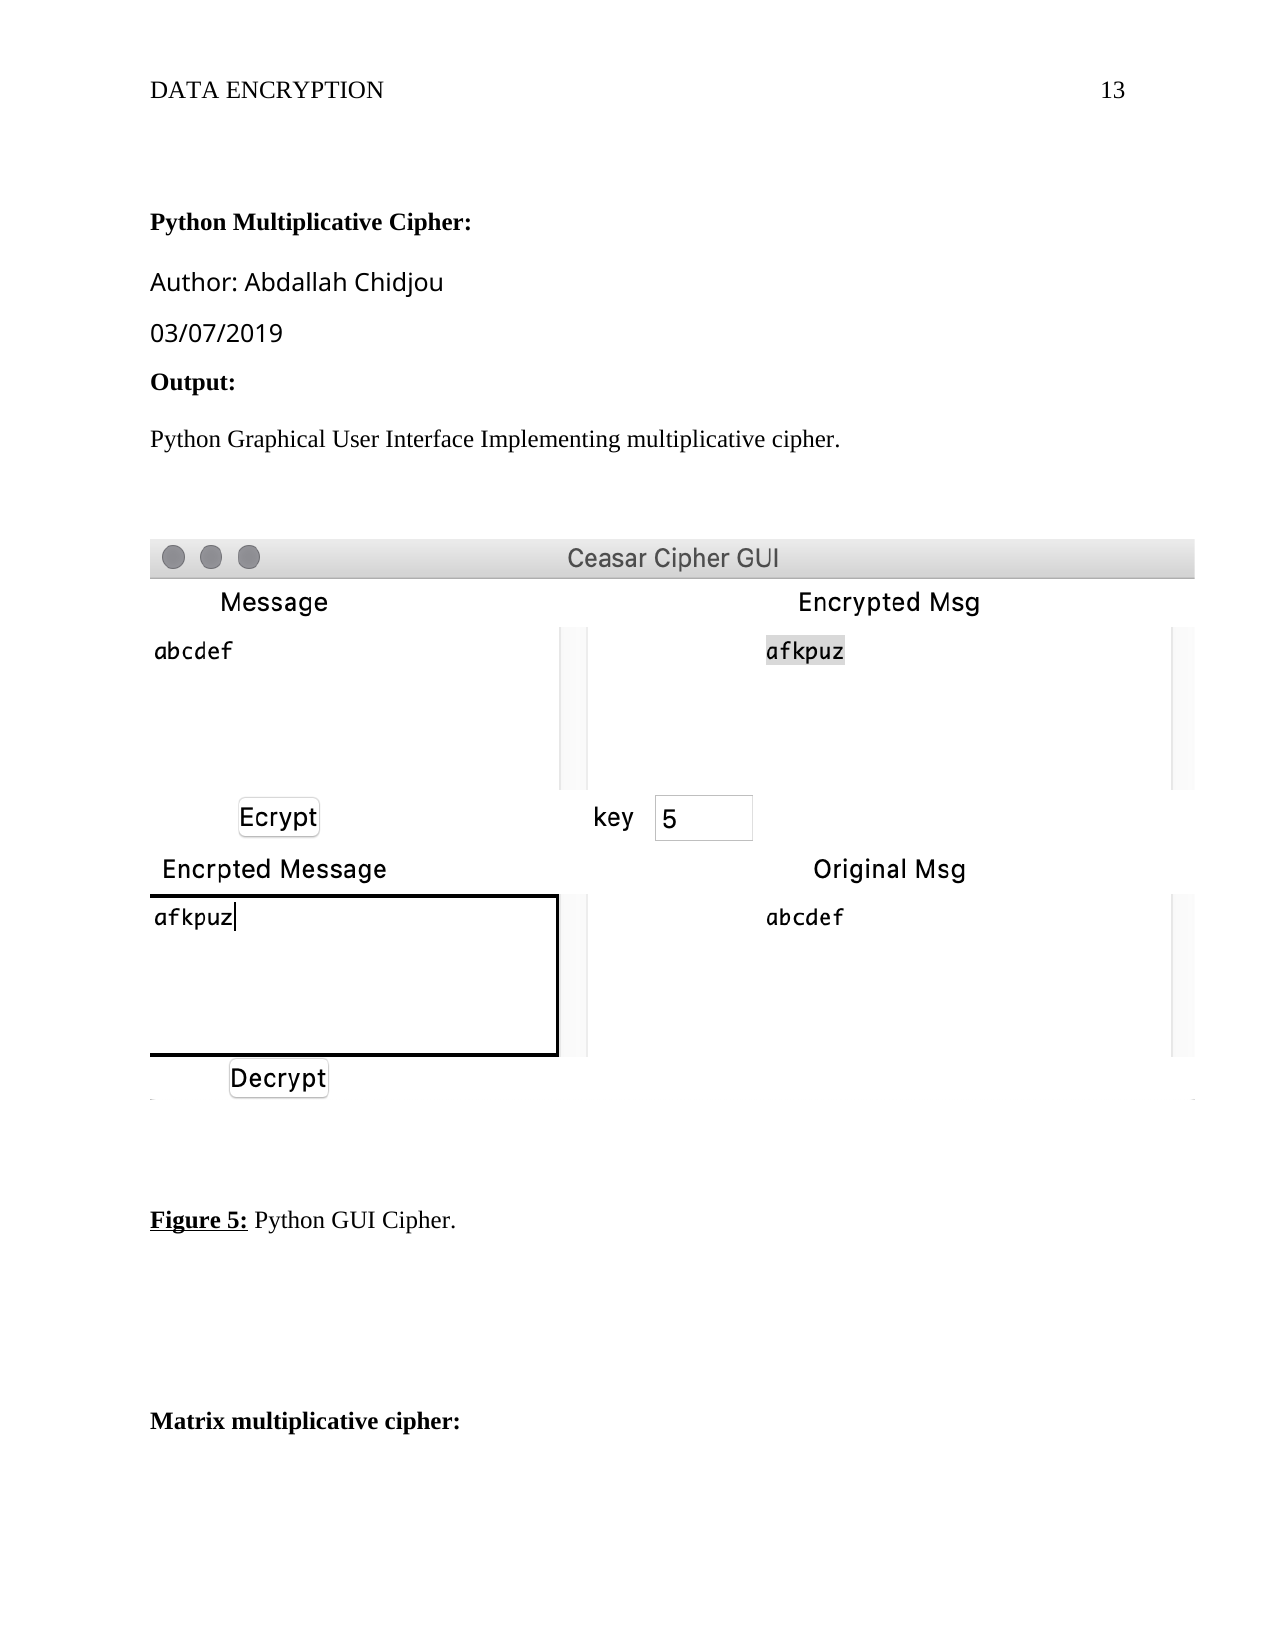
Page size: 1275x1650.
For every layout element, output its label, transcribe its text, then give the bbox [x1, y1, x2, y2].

text Matrix multiplicative cipher: [150, 1406, 1125, 1435]
text 03/07/2019 [150, 316, 1125, 350]
text Python Graphical User Interface Implementing multiplicative cipher. [150, 424, 1125, 453]
picture [150, 539, 1195, 1100]
text Python Multiplicative Cipher: [150, 207, 1125, 236]
text Output: [150, 367, 1125, 396]
text Author: Abdallah Chidjou [150, 265, 1125, 299]
text Figure 5: Python GUI Cipher. [150, 1186, 1125, 1234]
